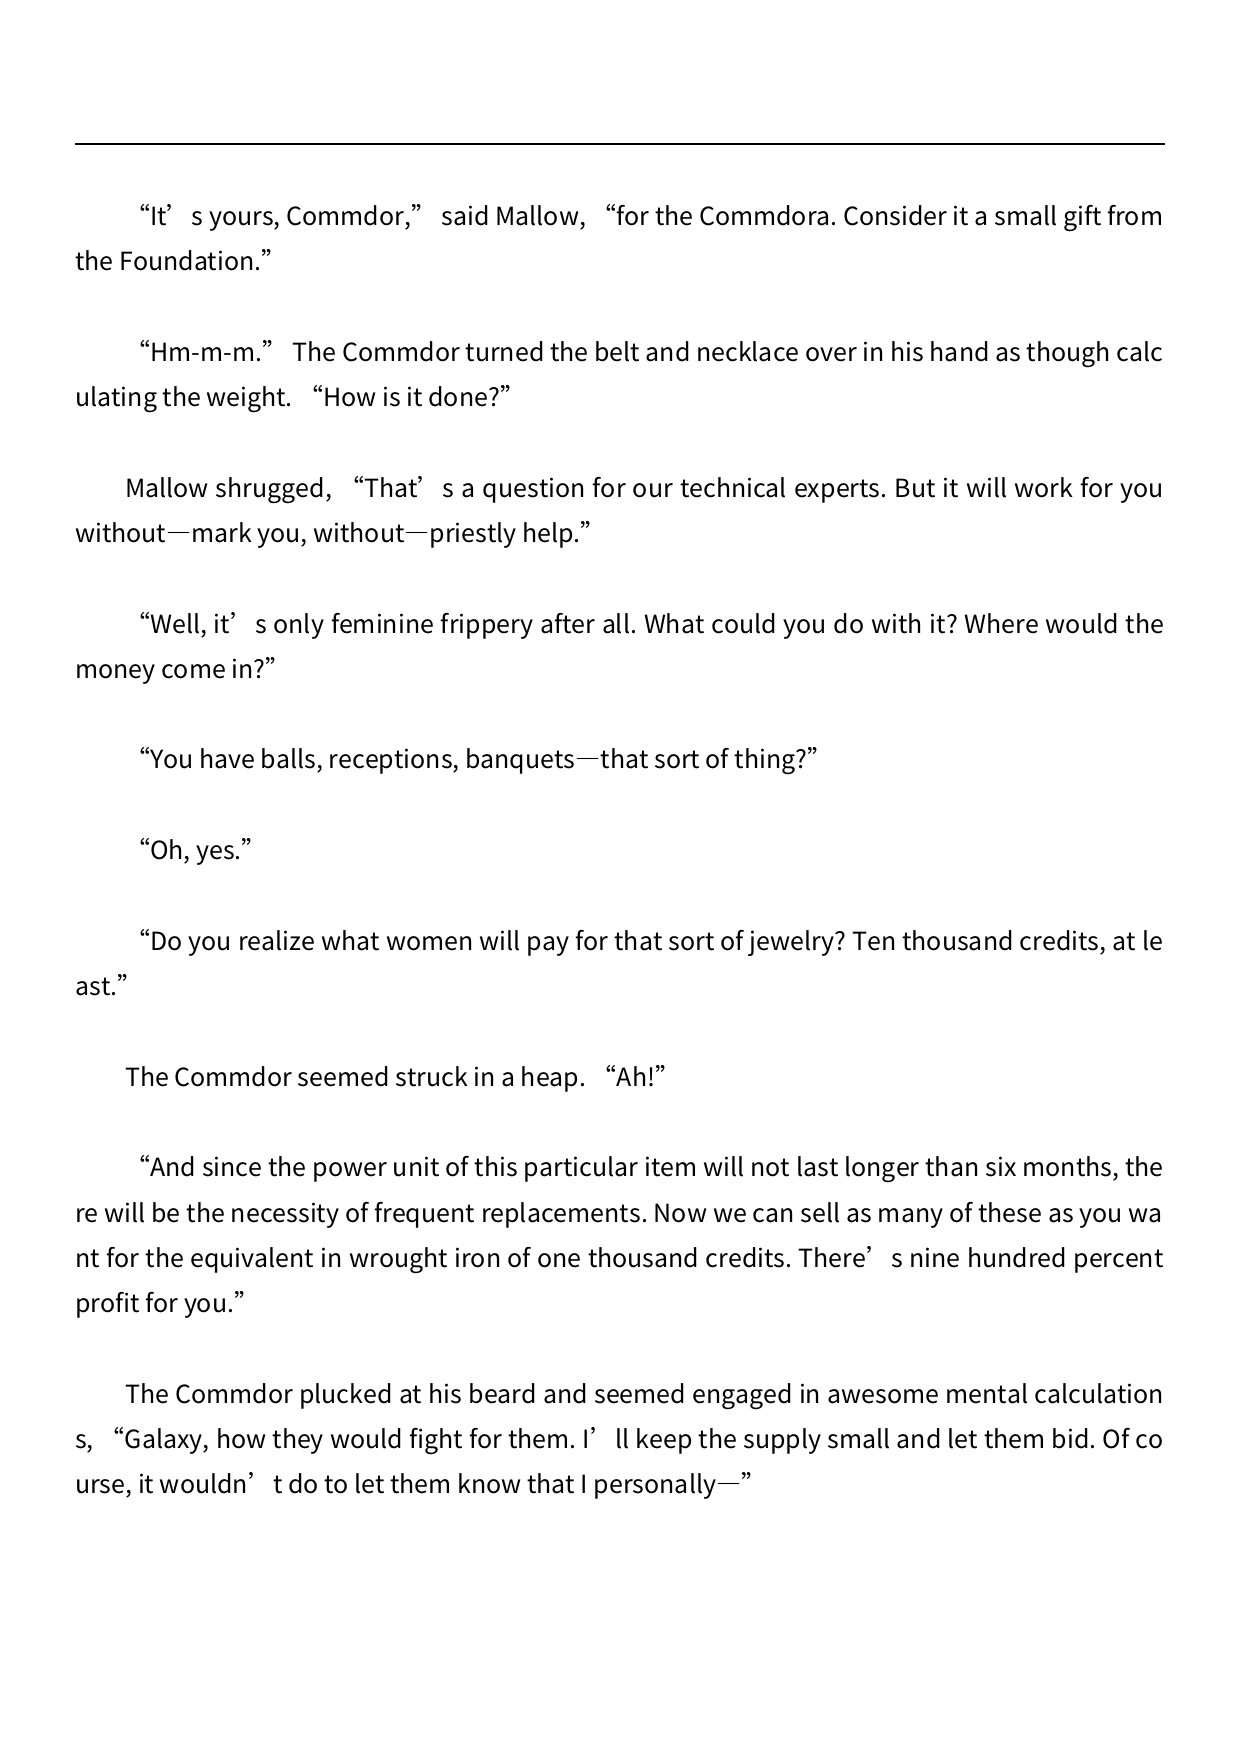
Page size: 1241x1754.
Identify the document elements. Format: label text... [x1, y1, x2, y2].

text “It’s yours, Commdor,” said Mallow, “for the Commdora. Consider it a small gift from the Foundation.” [75, 192, 1165, 282]
text “Well, it’s only feminine frippery after all. What could you do with it? Where would the money come in?” [75, 599, 1165, 690]
text “You have balls, receptions, banquets—that sort of thing?” [75, 736, 1165, 781]
text “Hm-m-m.” The Commdor turned the belt and necklace over in his hand as though calculating the weight. “How is it done?” [75, 328, 1165, 418]
text “Do you realize what women will pay for that sort of jewelry? Ten thousand credits, at least.” [75, 917, 1165, 1007]
text “Oh, yes.” [75, 826, 1165, 871]
text Mallow shrugged, “That’s a question for our technical experts. But it will work for you without—mark you, without—priestly help.” [75, 464, 1165, 554]
text The Commdor plucked at his beard and seemed engaged in awesome mental calculations, “Galaxy, how they would fight for them. I’ll keep the supply small and let them bid. Of course, it wouldn’t do to let them know that I personally—” [75, 1370, 1165, 1506]
text “And since the power unit of this particular item will not last longer than six months, there will be the necessity of frequent replacements. Now we can sell as many of these as you want for the equivalent in wrought iron of one thousand credits. There’s nine hundred percent profit for you.” [75, 1143, 1165, 1324]
text The Commdor seemed struck in a heap. “Ah!” [75, 1053, 1165, 1098]
